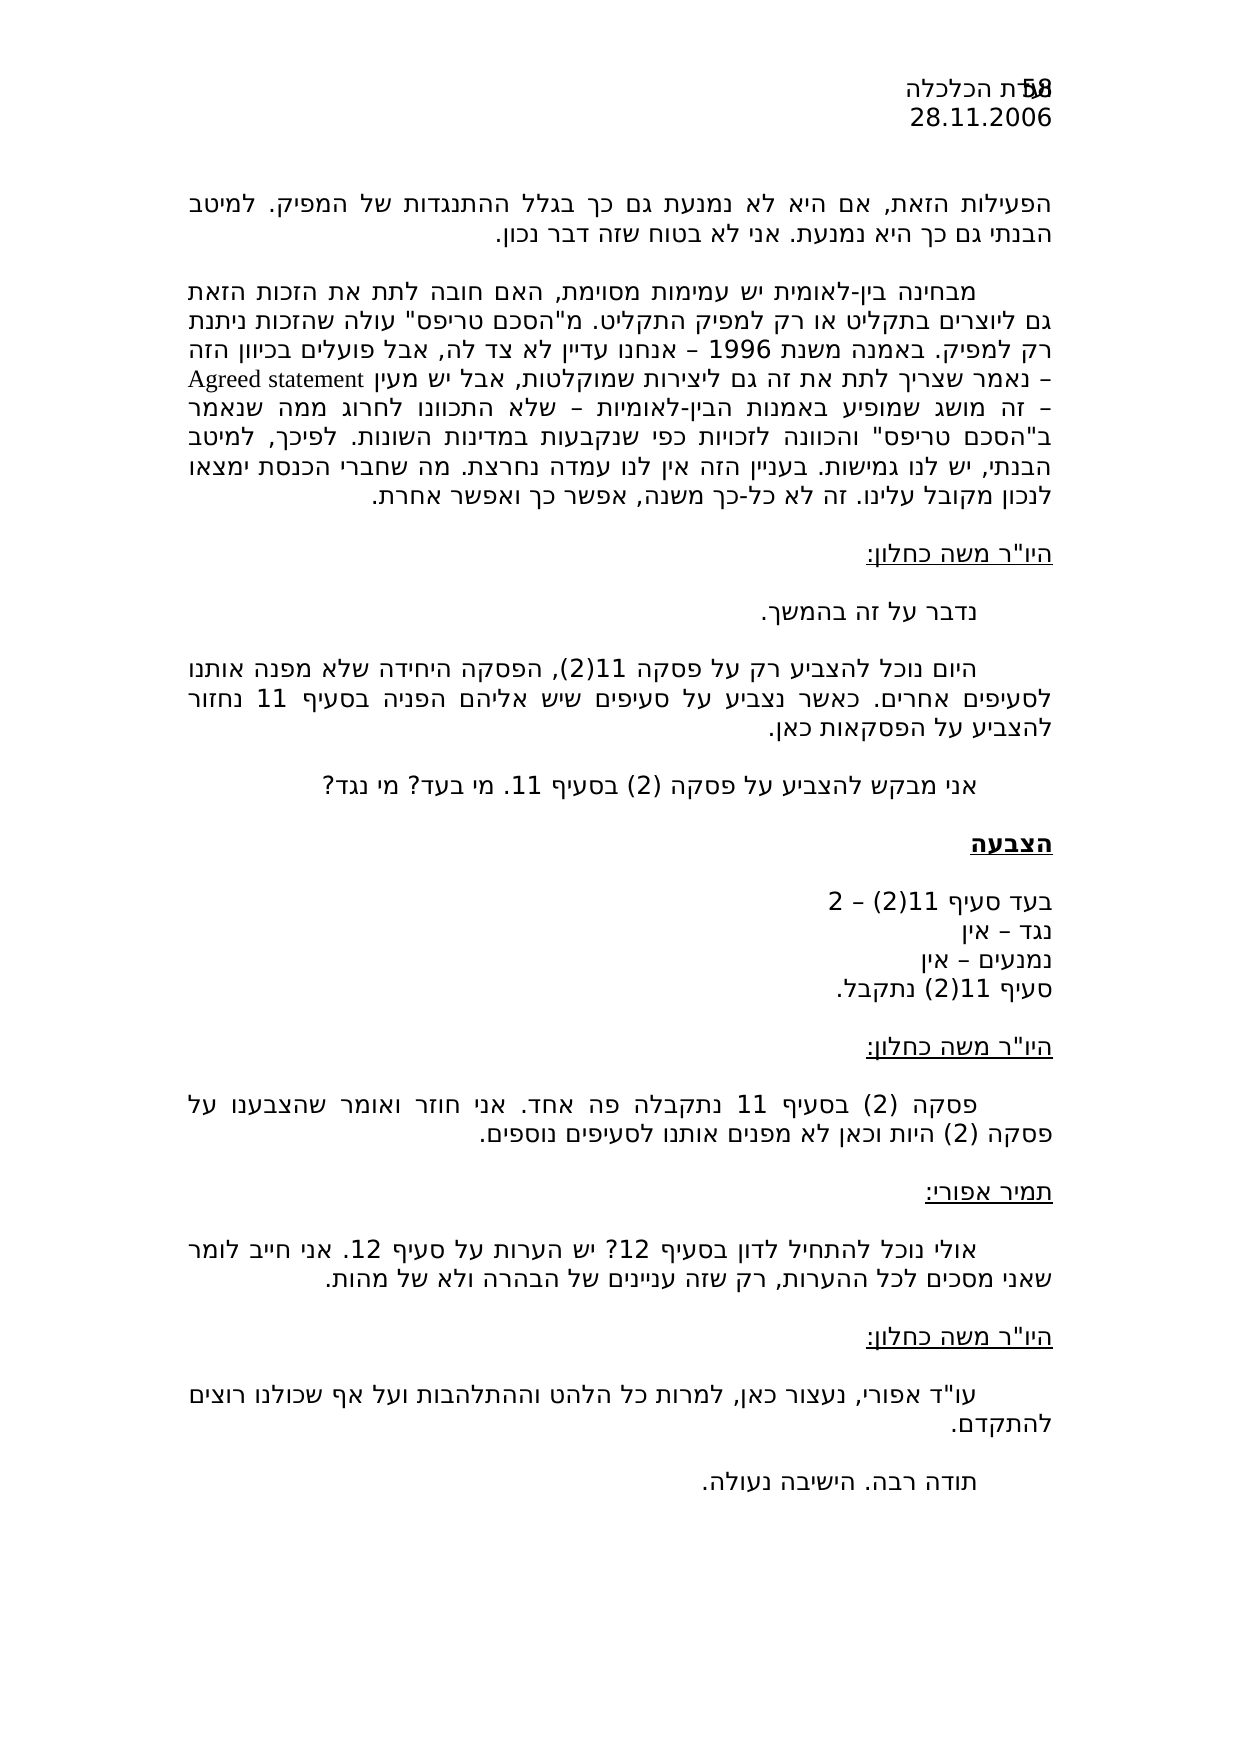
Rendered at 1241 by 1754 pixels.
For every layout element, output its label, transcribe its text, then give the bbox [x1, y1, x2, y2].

text היו"ר משה כחלון: [187, 539, 1053, 568]
text בעד סעיף 11(2) – 2 [187, 887, 1053, 916]
text תודה רבה. הישיבה נעולה. [187, 1467, 1053, 1496]
text נדבר על זה בהמשך. [187, 597, 1053, 626]
text סעיף 11(2) נתקבל. [187, 974, 1053, 1003]
text נגד – אין [187, 916, 1053, 945]
text עו"ד אפורי, נעצור כאן, למרות כל הלהט וההתלהבות ועל אף שכולנו רוצים להתקדם. [187, 1380, 1053, 1438]
text פסקה (2) בסעיף 11 נתקבלה פה אחד. אני חוזר ואומר שהצבענו על פסקה (2) היות וכאן לא מפנים אותנו לסעיפים נוספים. [187, 1090, 1053, 1148]
text היום נוכל להצביע רק על פסקה 11(2), הפסקה היחידה שלא מפנה אותנו לסעיפים אחרים. כאשר נצביע על סעיפים שיש אליהם הפניה בסעיף 11 נחזור להצביע על הפסקאות כאן. [187, 655, 1053, 742]
text היו"ר משה כחלון: [187, 1032, 1053, 1061]
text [187, 189, 1053, 248]
text אולי נוכל להתחיל לדון בסעיף 12? יש הערות על סעיף 12. אני חייב לומר שאני מסכים לכל ההערות, רק שזה עניינים של הבהרה ולא של מהות. [187, 1235, 1053, 1293]
subtitle הצבעה [187, 829, 1053, 858]
text תמיר אפורי: [187, 1177, 1053, 1206]
text מבחינה בין-לאומית יש עמימות מסוימת, האם חובה לתת את הזכות הזאת גם ליוצרים בתקליט או רק למפיק התקליט. מ"הסכם טריפס" עולה שהזכות ניתנת רק למפיק. באמנה משנת 1996 – אנחנו עדיין לא צד לה, אבל פועלים בכיוון הזה – נאמר שצריך לתת את זה גם ליצירות שמוקלטות, אבל יש מעין Agreed statement – זה מושג שמופיע באמנות הבין-לאומיות – שלא התכוונו לחרוג ממה שנאמר ב"הסכם טריפס" והכוונה לזכויות כפי שנקבעות במדינות השונות. לפיכך, למיטב הבנתי, יש לנו גמישות. בעניין הזה אין לנו עמדה נחרצת. מה שחברי הכנסת ימצאו לנכון מקובל עלינו. זה לא כל-כך משנה, אפשר כך ואפשר אחרת. [187, 277, 1053, 510]
text היו"ר משה כחלון: [187, 1322, 1053, 1351]
text אני מבקש להצביע על פסקה (2) בסעיף 11. מי בעד? מי נגד? [187, 771, 1053, 800]
text נמנעים – אין [187, 945, 1053, 974]
